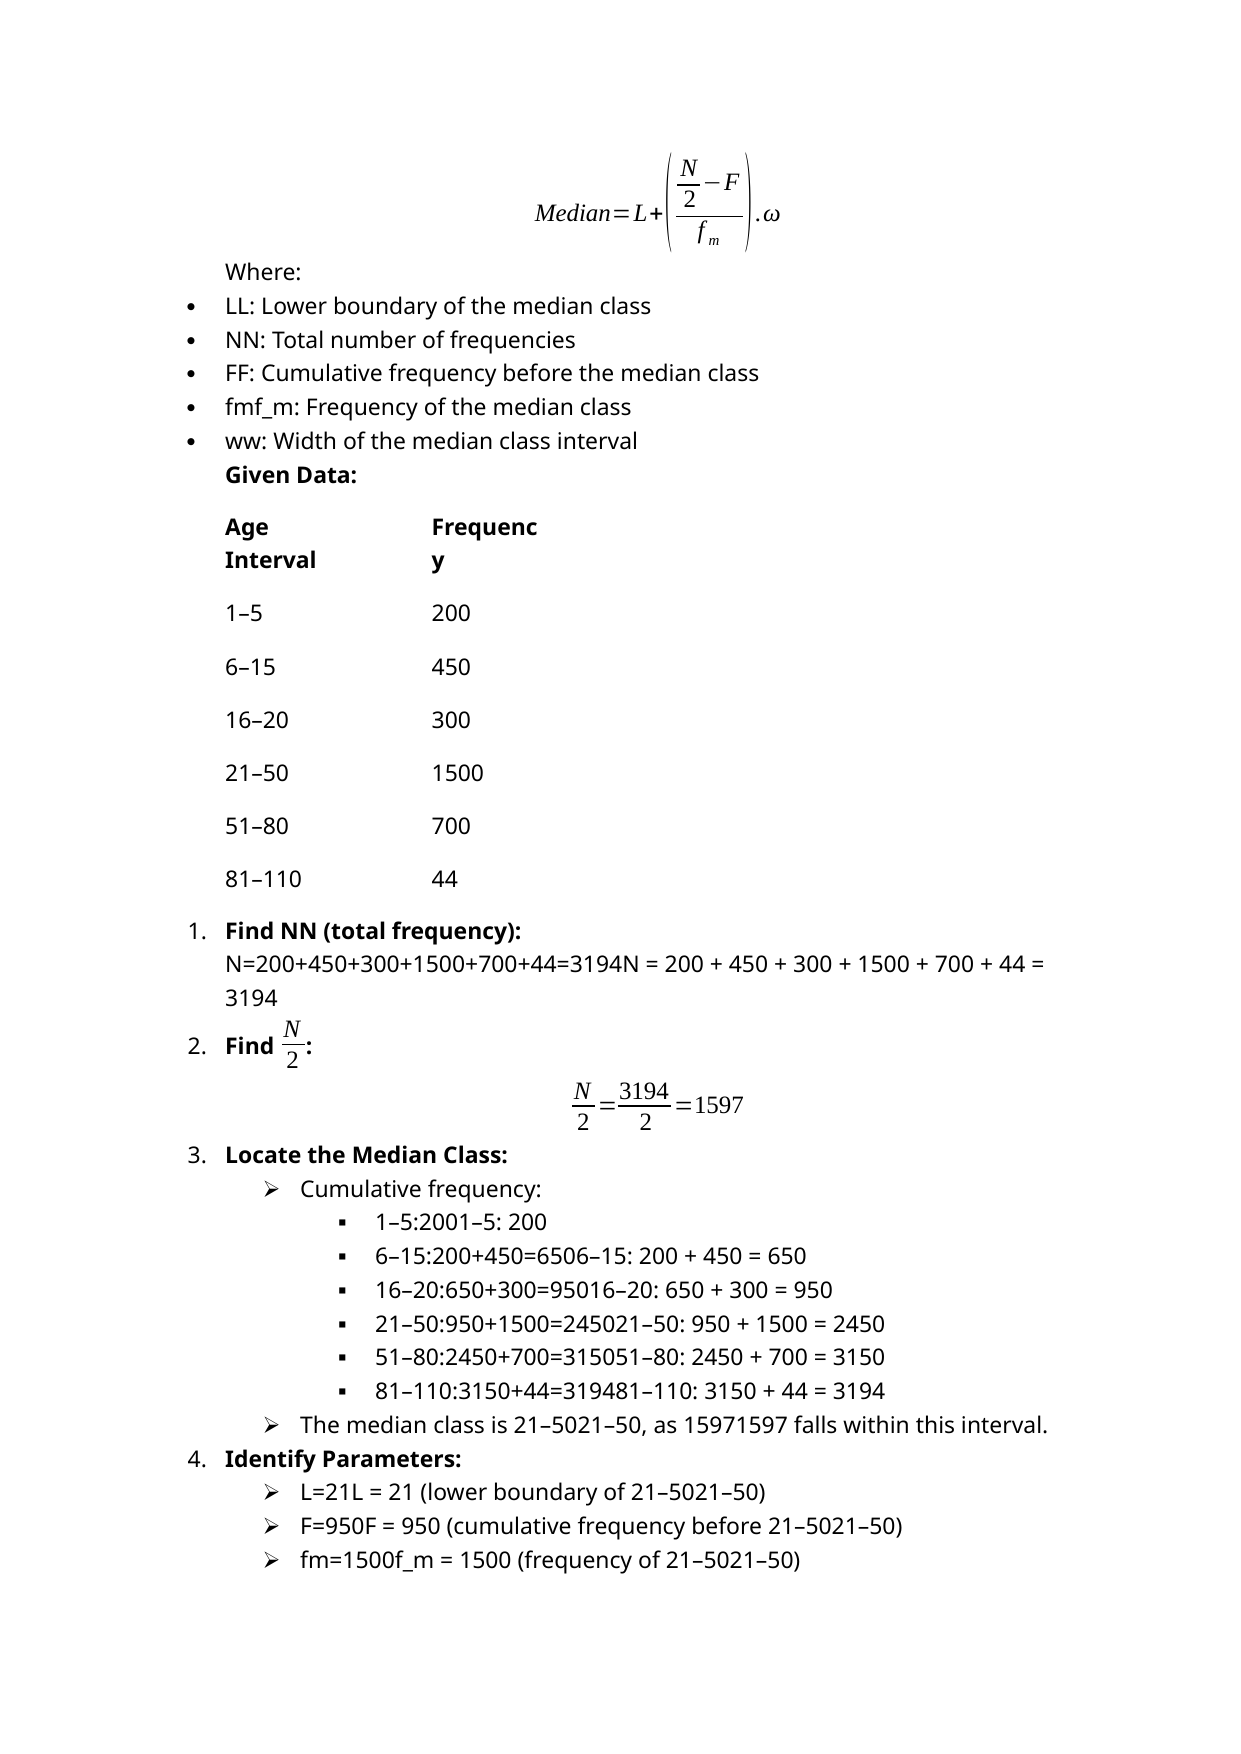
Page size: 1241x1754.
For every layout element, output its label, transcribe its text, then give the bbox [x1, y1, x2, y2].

list F=950F = 950 (cumulative frequency before 21–5021–50) [262, 1510, 1090, 1541]
table_cell 6–15 [149, 649, 355, 702]
table_cell 1500 [355, 755, 547, 808]
list Locate the Median Class: [187, 1139, 1090, 1170]
table_header Age Interval [149, 509, 355, 596]
list ww: Width of the median class interval [187, 425, 1090, 456]
list 81–110:3150+44=319481–110: 3150 + 44 = 3194 [337, 1375, 1090, 1406]
list fm=1500f_m = 1500 (frequency of 21–5021–50) [262, 1544, 1090, 1575]
list Where: [225, 256, 1090, 287]
list The median class is 21–5021–50, as 15971597 falls within this interval. [262, 1409, 1090, 1440]
table_cell 16–20 [149, 702, 355, 755]
list LL: Lower boundary of the median class [187, 290, 1090, 321]
list 6–15:200+450=6506–15: 200 + 450 = 650 [337, 1240, 1090, 1271]
list 1–5:2001–5: 200 [337, 1206, 1090, 1237]
table_cell 51–80 [149, 808, 355, 861]
table_cell 450 [355, 649, 547, 702]
list FF: Cumulative frequency before the median class [187, 357, 1090, 388]
list 16–20:650+300=95016–20: 650 + 300 = 950 [337, 1274, 1090, 1305]
list Given Data: [225, 458, 1090, 490]
table_cell 200 [355, 596, 547, 649]
list NN: Total number of frequencies [187, 323, 1090, 355]
list Find NN (total frequency): [187, 914, 1090, 946]
table_header Frequency [355, 509, 547, 596]
list Cumulative frequency: [262, 1172, 1090, 1204]
list Find : [187, 1016, 1090, 1075]
list fmf_m: Frequency of the median class [187, 391, 1090, 422]
table_cell 81–110 [149, 861, 355, 914]
table_cell 44 [355, 861, 547, 914]
list 51–80:2450+700=315051–80: 2450 + 700 = 3150 [337, 1341, 1090, 1372]
table_cell 300 [355, 702, 547, 755]
list L=21L = 21 (lower boundary of 21–5021–50) [262, 1476, 1090, 1507]
table_cell 1–5 [149, 596, 355, 649]
list Identify Parameters: [187, 1442, 1090, 1474]
list N=200+450+300+1500+700+44=3194N = 200 + 450 + 300 + 1500 + 700 + 44 = 3194 [225, 948, 1090, 1013]
table_cell 700 [355, 808, 547, 861]
table_cell 21–50 [149, 755, 355, 808]
list 21–50:950+1500=245021–50: 950 + 1500 = 2450 [337, 1307, 1090, 1339]
